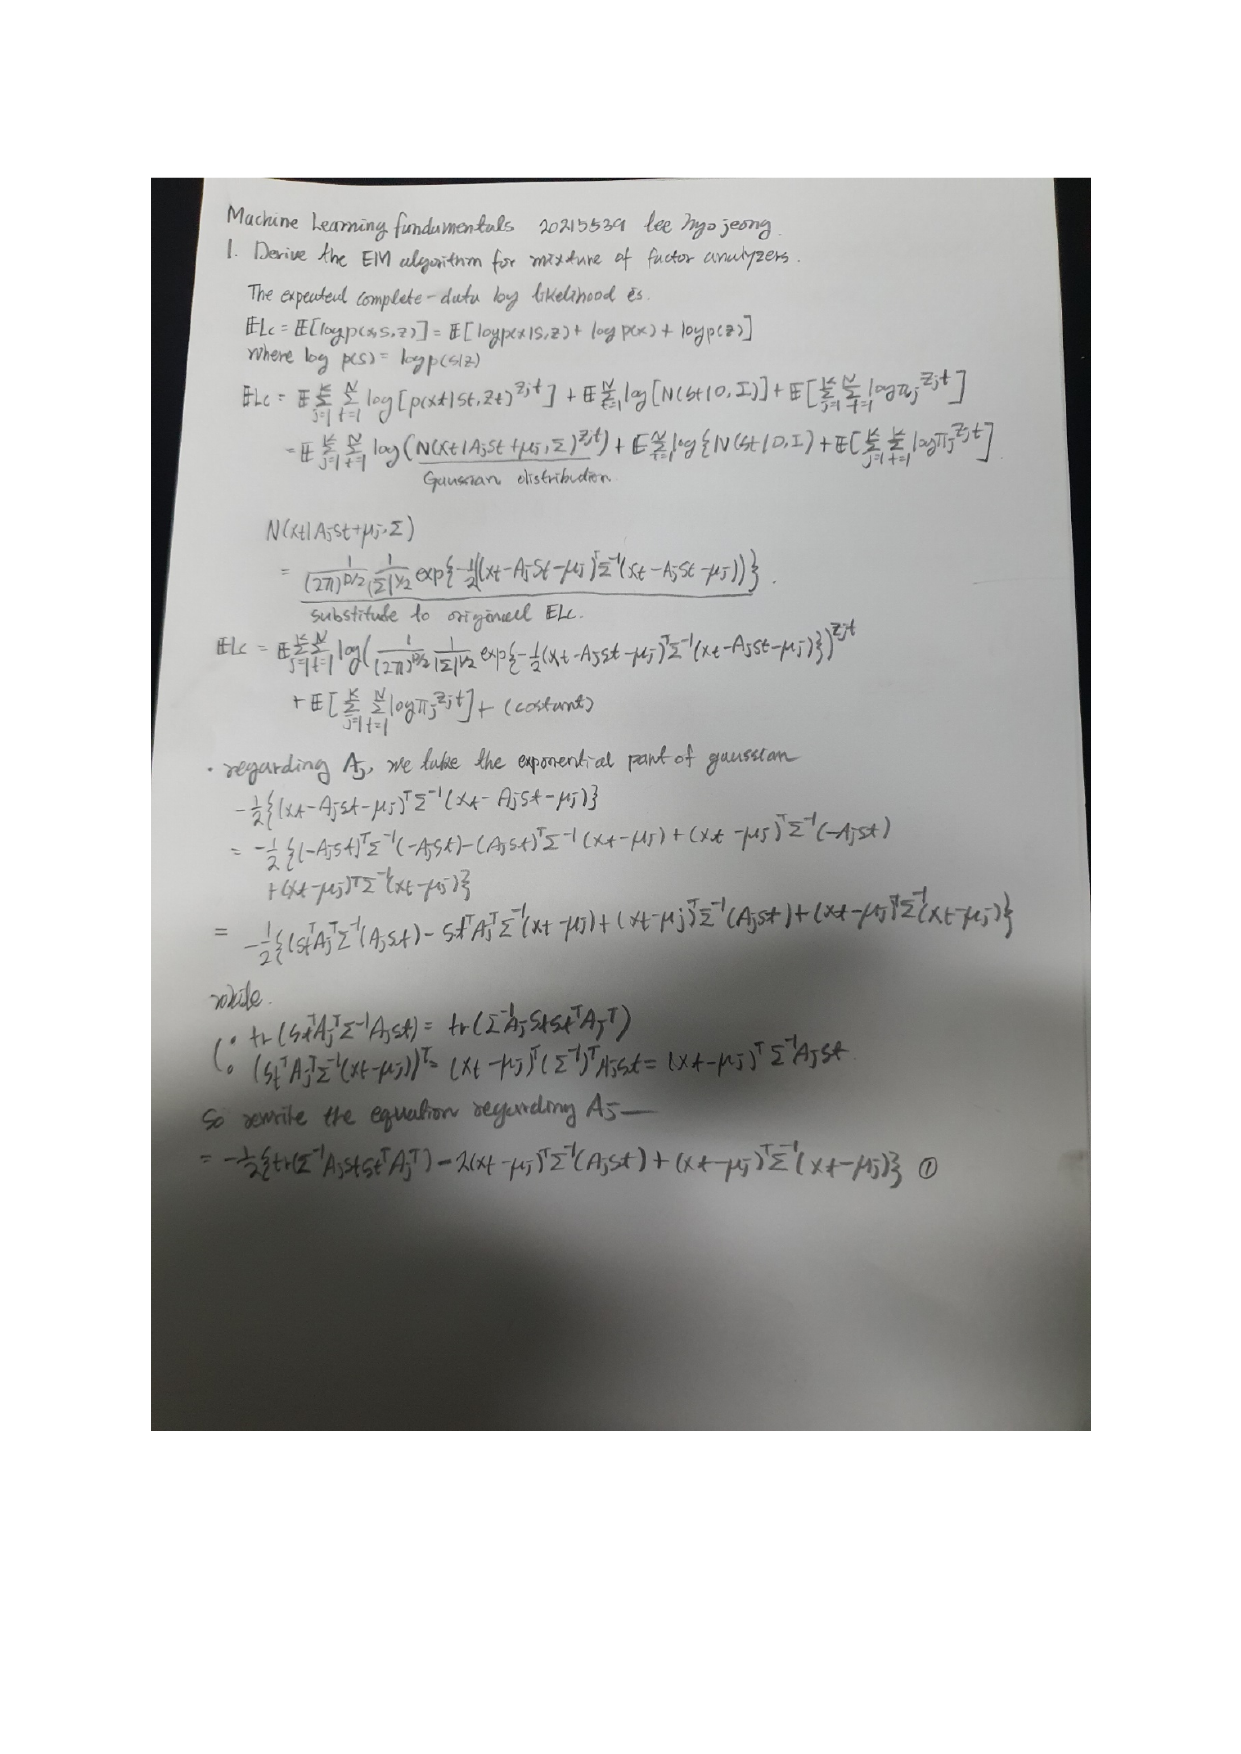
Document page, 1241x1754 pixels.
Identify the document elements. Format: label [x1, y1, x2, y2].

picture [152, 179, 1091, 1430]
